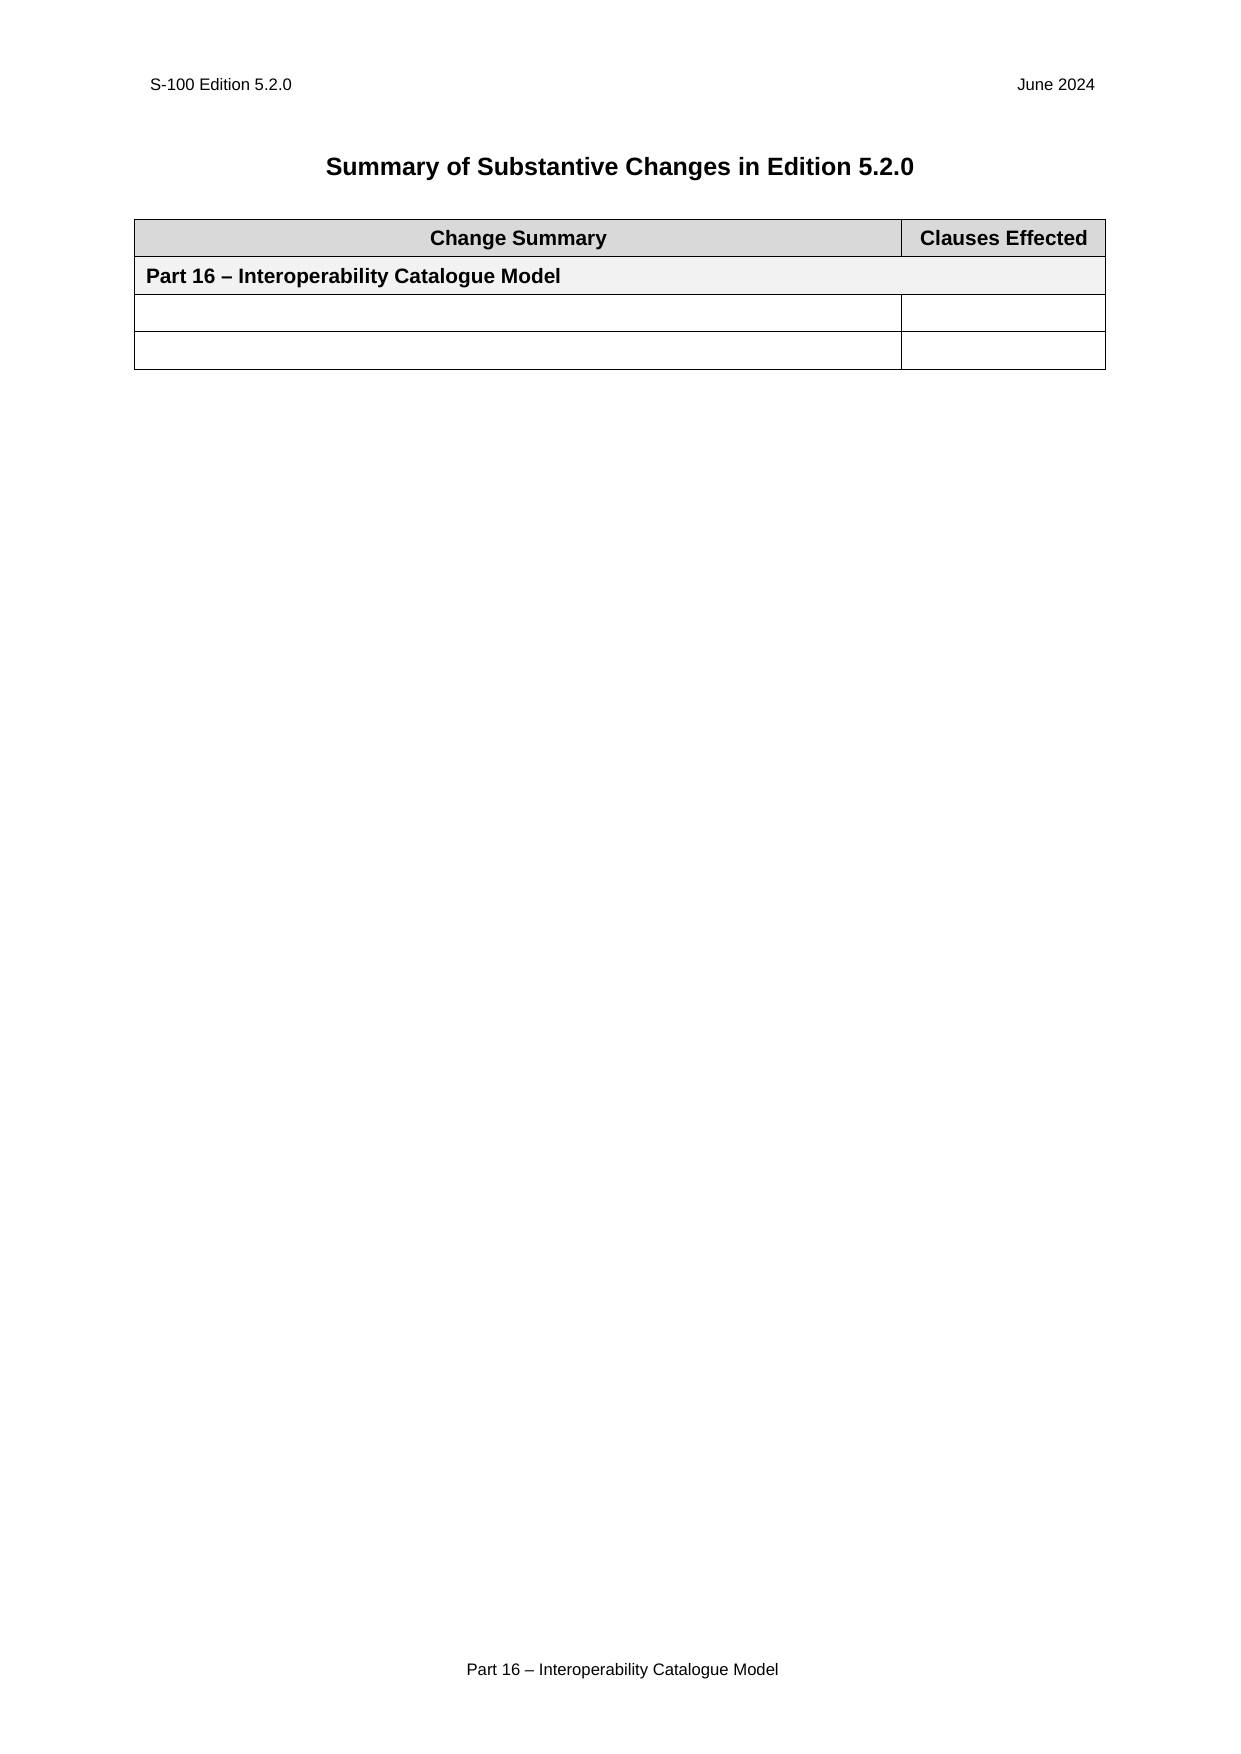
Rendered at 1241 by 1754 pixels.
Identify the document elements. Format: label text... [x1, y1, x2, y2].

table_cell Part 16 – Interoperability Catalogue Model [135, 257, 1105, 294]
table_header Change Summary [135, 220, 901, 256]
table_cell [902, 295, 1105, 331]
text Summary of Substantive Changes in Edition 5.2.0 [150, 150, 1090, 182]
table_cell [135, 295, 901, 331]
table_cell [902, 332, 1105, 369]
table_cell [135, 332, 901, 369]
table_header Clauses Effected [902, 220, 1105, 256]
